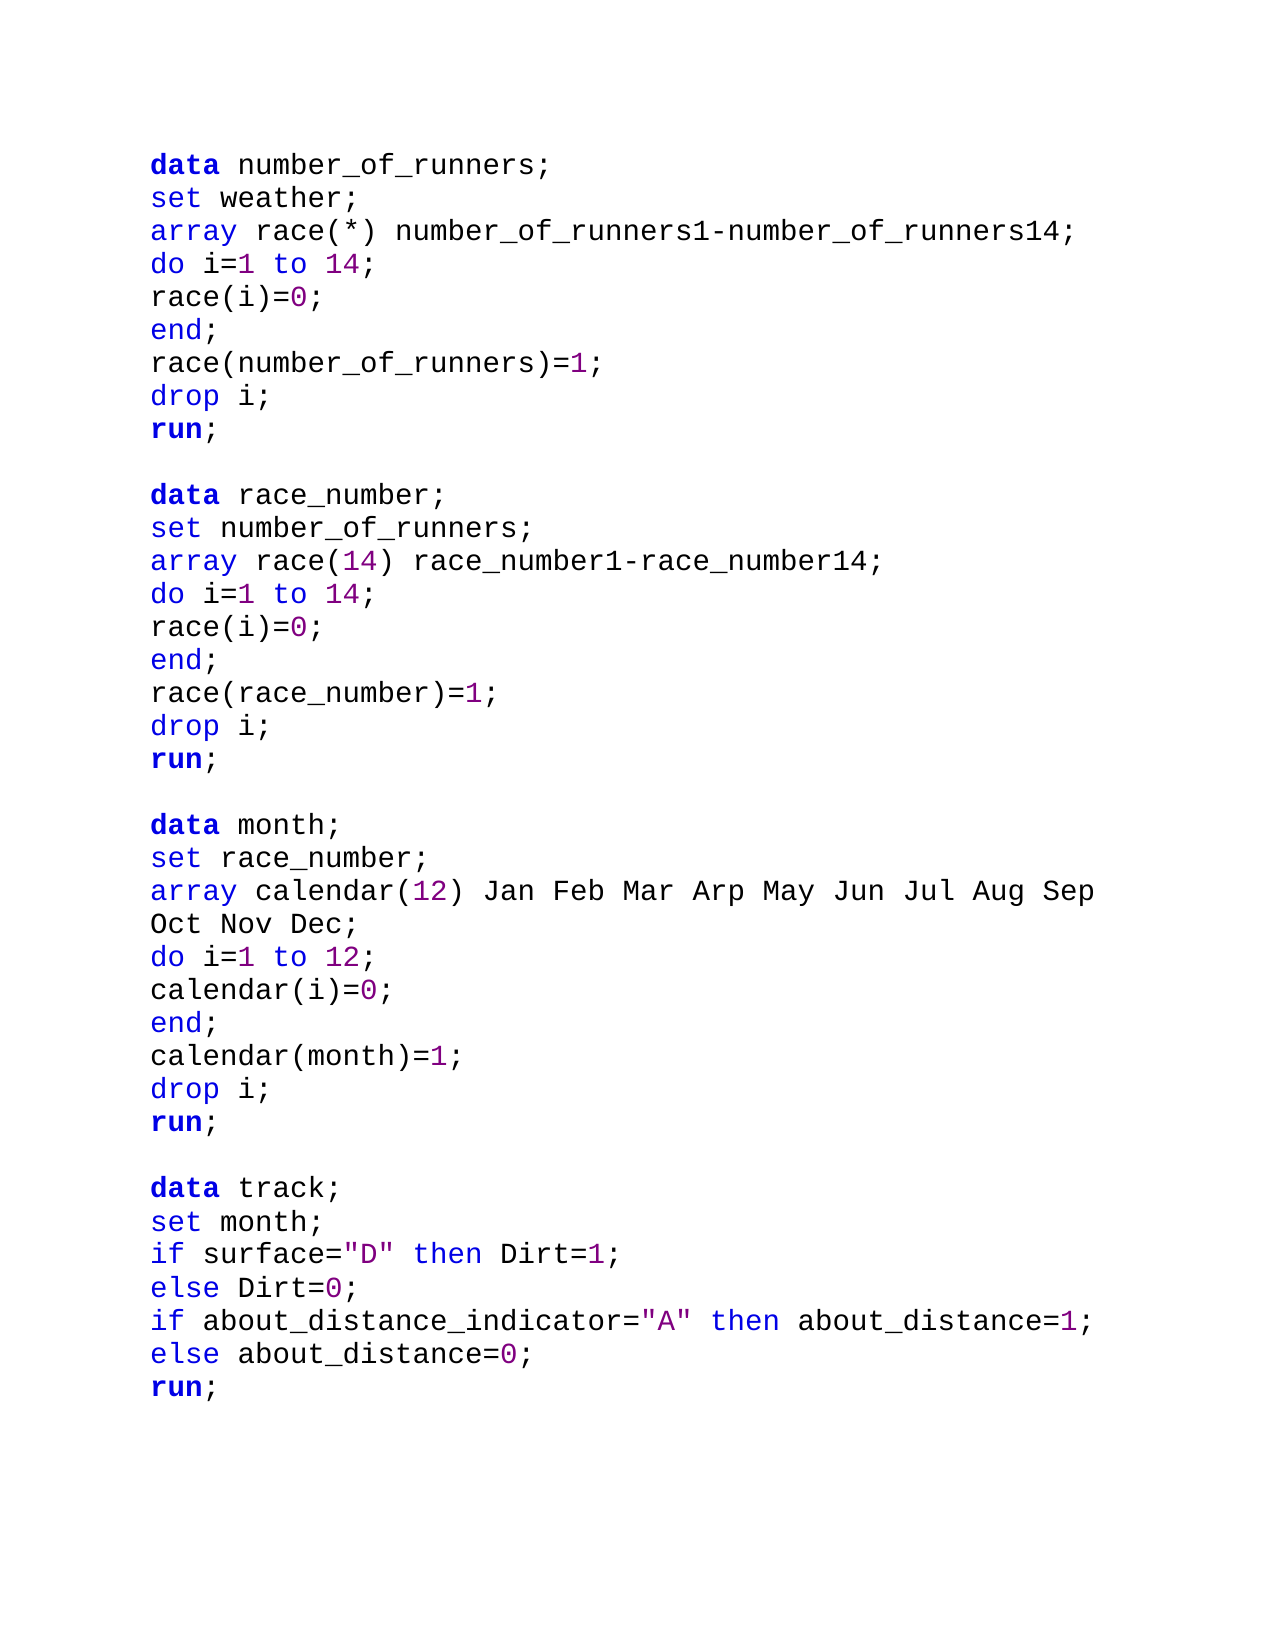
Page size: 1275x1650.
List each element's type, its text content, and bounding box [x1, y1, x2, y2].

text race(race_number)=1; [150, 678, 1125, 711]
text array race(*) number_of_runners1-number_of_runners14; [150, 216, 1125, 249]
text calendar(i)=0; [150, 976, 1125, 1008]
text set number_of_runners; [150, 513, 1125, 546]
text race(number_of_runners)=1; [150, 348, 1125, 381]
text drop i; [150, 711, 1125, 744]
text end; [150, 645, 1125, 678]
text set month; [150, 1207, 1125, 1240]
text else about_distance=0; [150, 1339, 1125, 1372]
text if about_distance_indicator="A" then about_distance=1; [150, 1306, 1125, 1339]
text do i=1 to 14; [150, 579, 1125, 612]
text race(i)=0; [150, 282, 1125, 315]
text drop i; [150, 381, 1125, 414]
text array race(14) race_number1-race_number14; [150, 546, 1125, 579]
text do i=1 to 12; [150, 942, 1125, 976]
text do i=1 to 14; [150, 249, 1125, 282]
text data track; [150, 1174, 1125, 1207]
text set race_number; [150, 843, 1125, 876]
text run; [150, 414, 1125, 447]
text end; [150, 1008, 1125, 1042]
text drop i; [150, 1074, 1125, 1108]
text race(i)=0; [150, 612, 1125, 645]
text array calendar(12) Jan Feb Mar Arp May Jun Jul Aug Sep Oct Nov Dec; [150, 876, 1125, 942]
text run; [150, 1108, 1125, 1141]
text data month; [150, 810, 1125, 843]
text calendar(month)=1; [150, 1042, 1125, 1074]
text data number_of_runners; [150, 150, 1125, 183]
text run; [150, 744, 1125, 777]
text set weather; [150, 183, 1125, 216]
text data race_number; [150, 480, 1125, 513]
text run; [150, 1372, 1125, 1405]
text end; [150, 315, 1125, 348]
text else Dirt=0; [150, 1273, 1125, 1306]
text if surface="D" then Dirt=1; [150, 1240, 1125, 1273]
